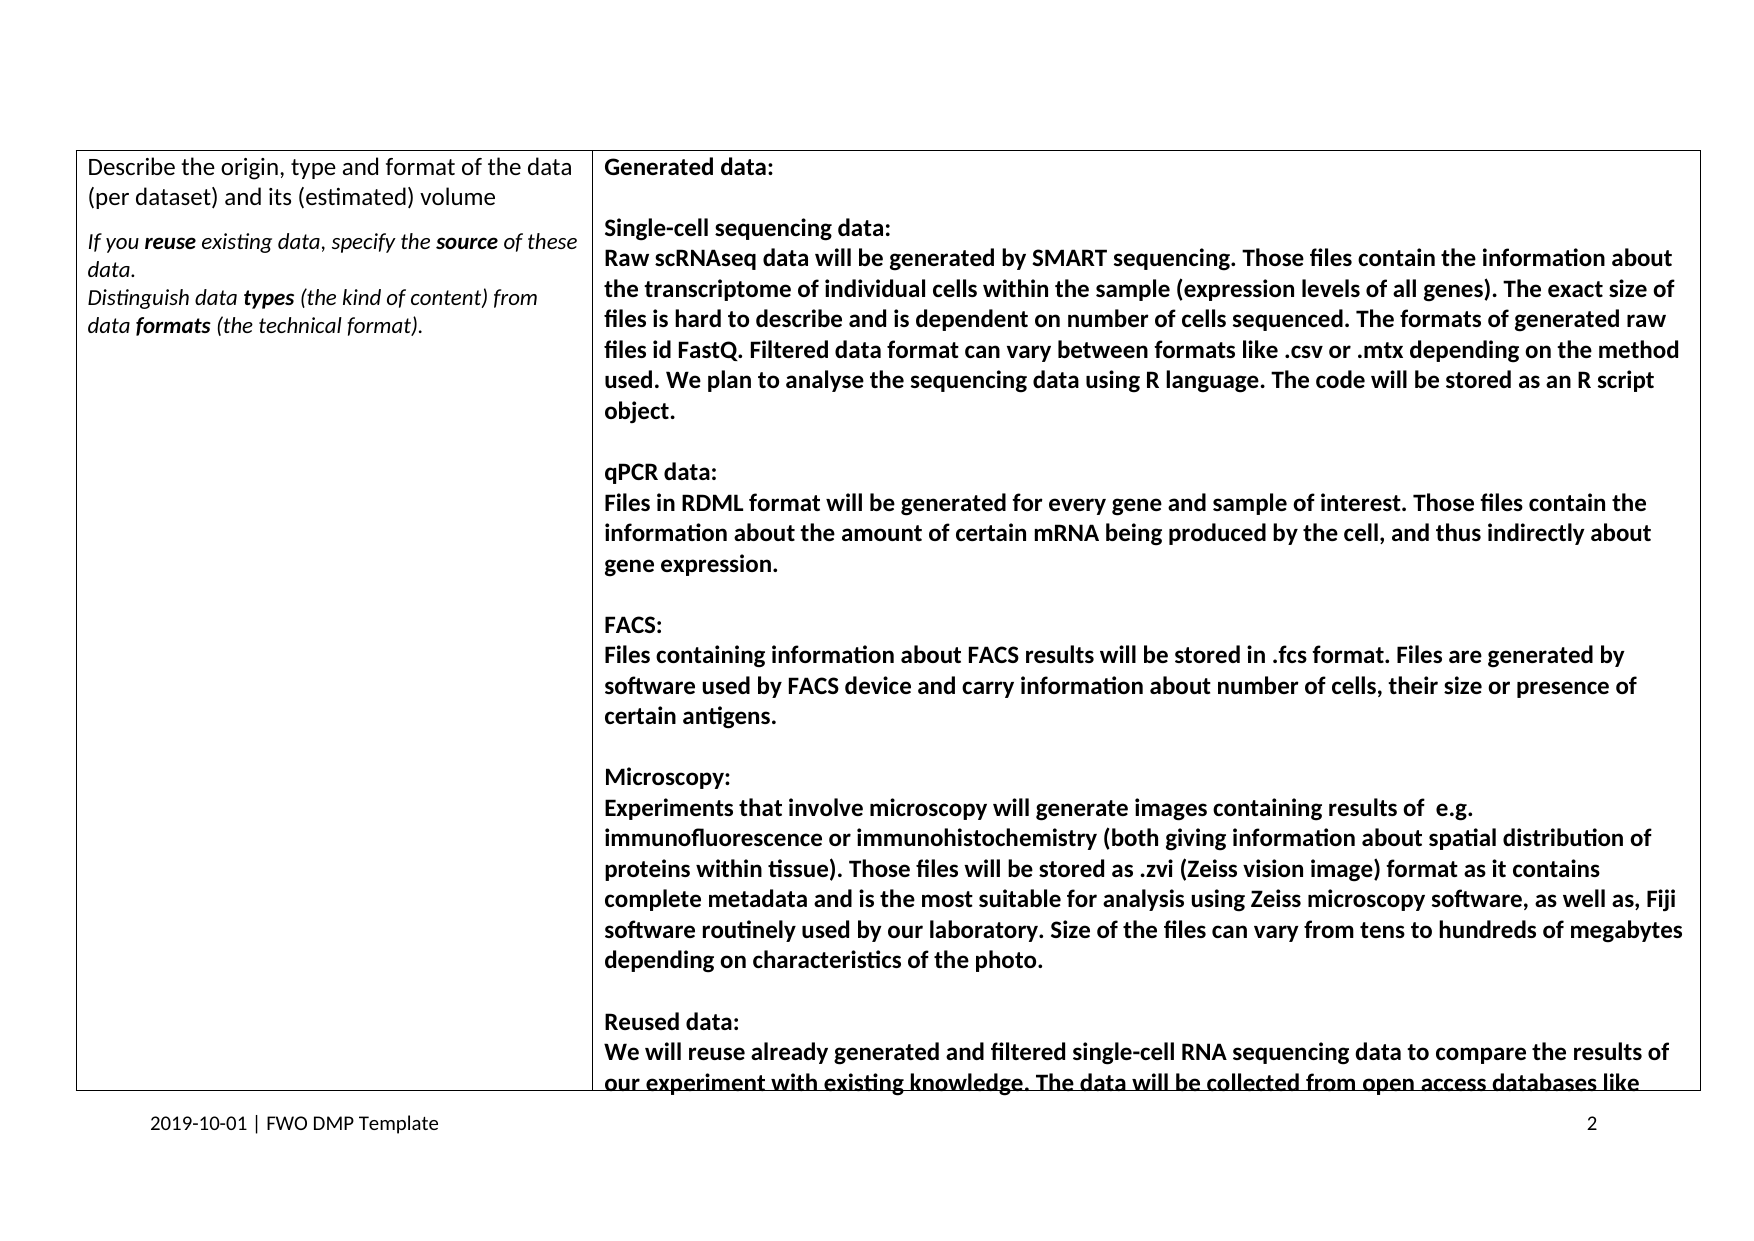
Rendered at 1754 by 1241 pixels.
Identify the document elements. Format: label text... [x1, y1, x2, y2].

table_cell Describe the origin, type and format of the data (per dataset) and its (estimated) volume If you reuse existing data, specify the source of these data. Distinguish data types (the kind of content) from data formats (the technical format). [77, 151, 592, 1090]
table_cell Generated data: Single-cell sequencing data: Raw scRNAseq data will be generated by SMART sequencing. Those files contain the information about the transcriptome of individual cells within the sample (expression levels of all genes). The exact size of files is hard to describe and is dependent on number of cells sequenced. The formats of generated raw files id FastQ. Filtered data format can vary between formats like .csv or .mtx depending on the method used. We plan to analyse the sequencing data using R language. The code will be stored as an R script object. qPCR data: Files in RDML format will be generated for every gene and sample of interest. Those files contain the information about the amount of certain mRNA being produced by the cell, and thus indirectly about gene expression. FACS: Files containing information about FACS results will be stored in .fcs format. Files are generated by software used by FACS device and carry information about number of cells, their size or presence of certain antigens. Microscopy: Experiments that involve microscopy will generate images containing results of e.g. immunofluorescence or immunohistochemistry (both giving information about spatial distribution of proteins within tissue). Those files will be stored as .zvi (Zeiss vision image) format as it contains complete metadata and is the most suitable for analysis using Zeiss microscopy software, as well as, Fiji software routinely used by our laboratory. Size of the files can vary from tens to hundreds of megabytes depending on characteristics of the photo. Reused data: We will reuse already generated and filtered single-cell RNA sequencing data to compare the results of our experiment with existing knowledge. The data will be collected from open access databases like NCBI. The format of files will vary as there is no general standard in which the data is shared. The most common are .csv and .mtx formats. Filtered data files are usually not large – less than 1GB in size. [593, 151, 1700, 1090]
